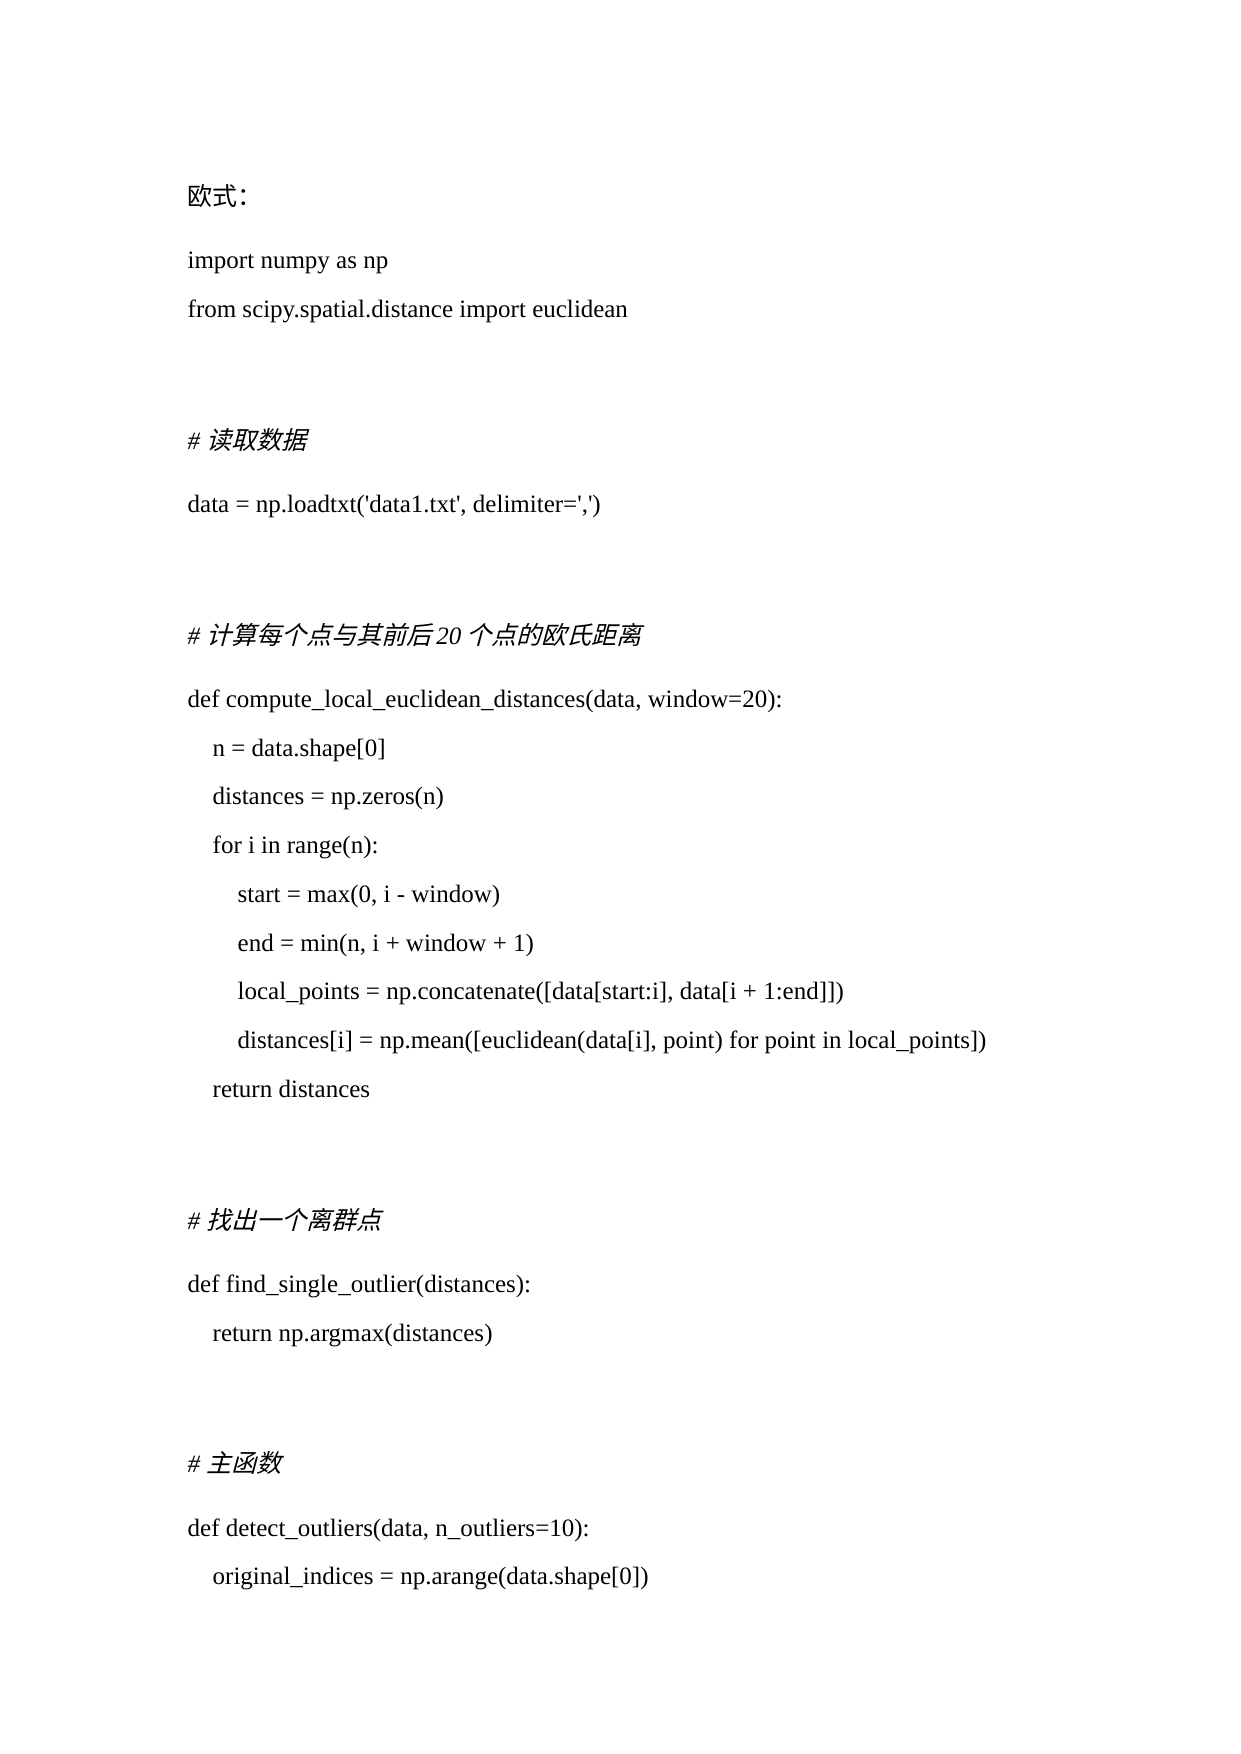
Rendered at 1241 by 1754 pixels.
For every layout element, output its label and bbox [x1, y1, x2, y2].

text [187, 162, 1053, 1592]
